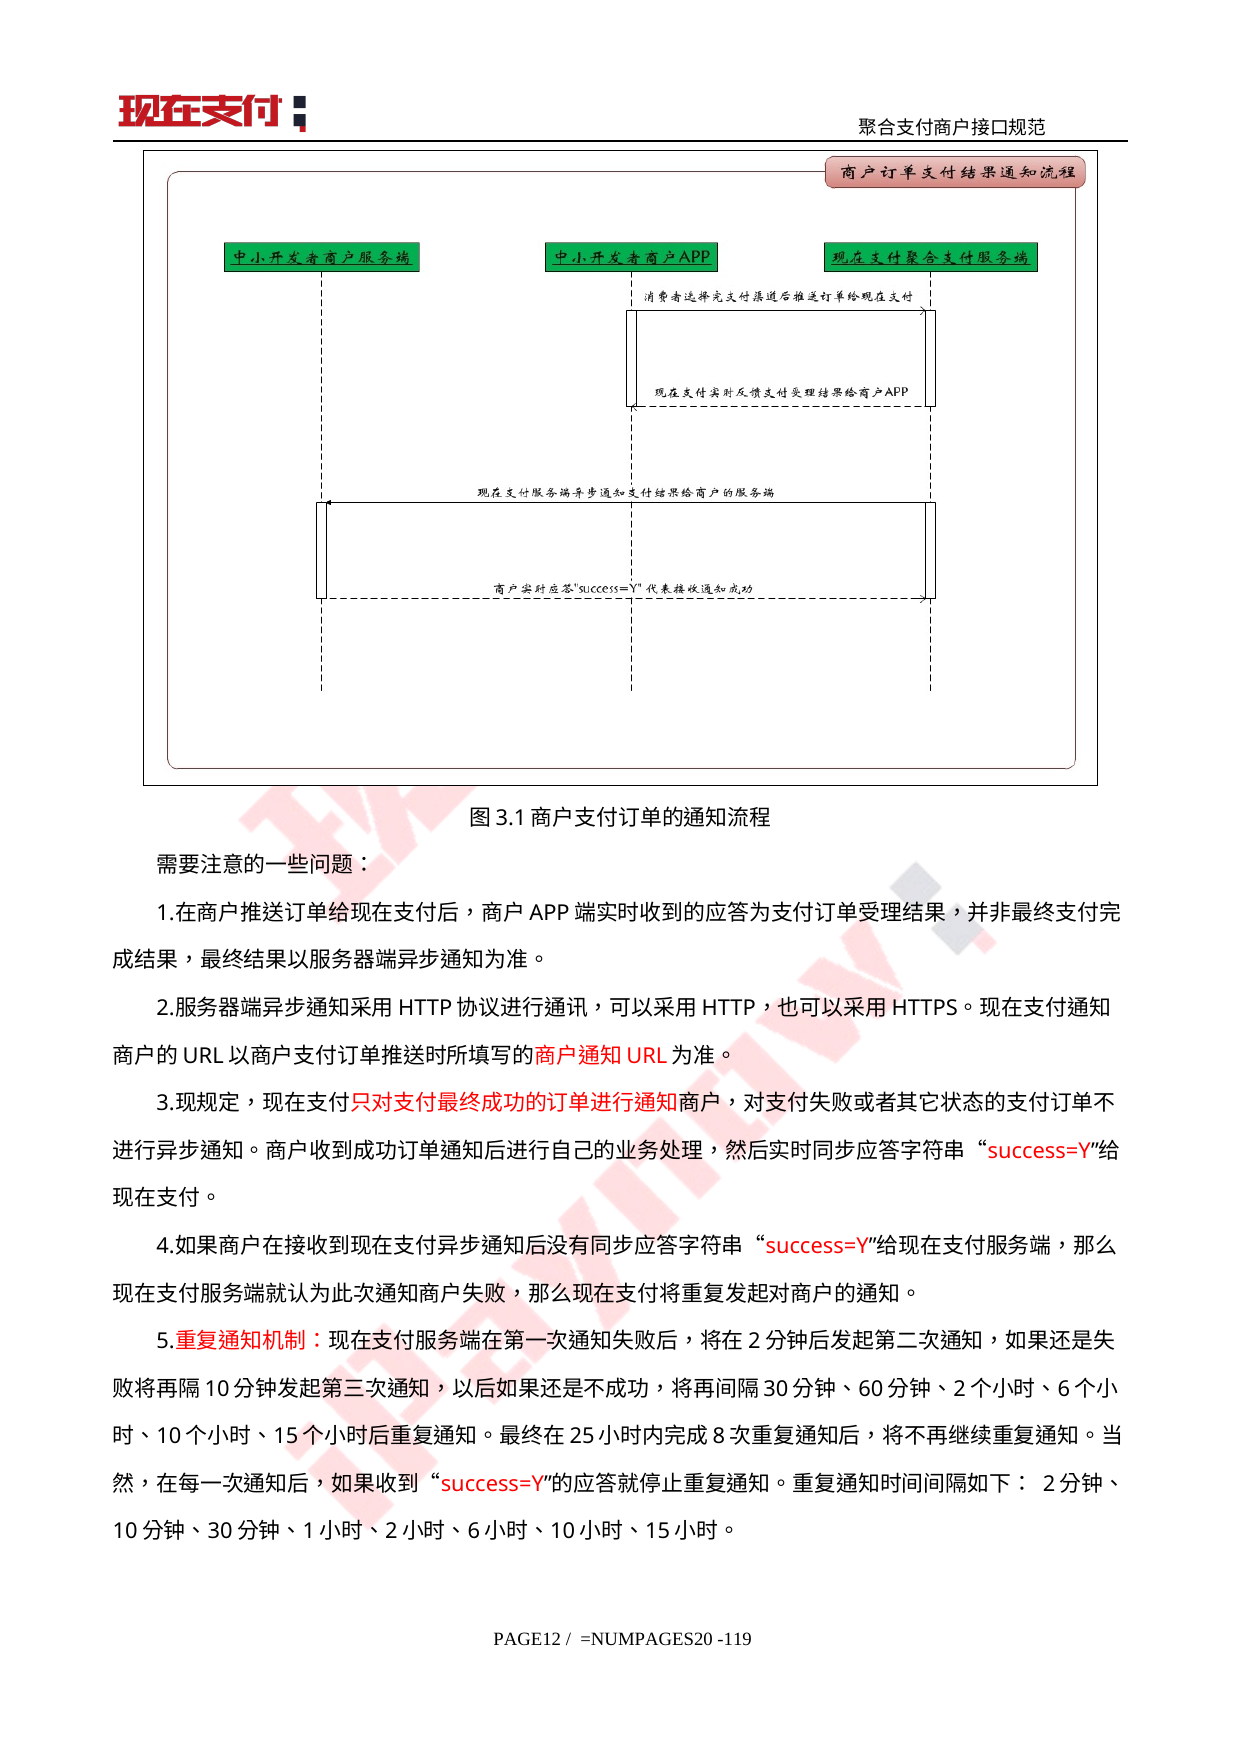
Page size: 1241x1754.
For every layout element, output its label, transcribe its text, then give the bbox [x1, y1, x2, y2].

picture [144, 151, 1097, 785]
text 5.重复通知机制：现在支付服务端在第一次通知失败后，将在2分钟后发起第二次通知，如果还是失败将再隔10分钟发起第三次通知，以后如果还是不成功，将再间隔30分钟、60分钟、2个小时、6个小时、10个小时、15个小时后重复通知。最终在25小时内完成8次重复通知后，将不再继续重复通知。当然，在每一次通知后，如果收到“success=Y”的应答就停止重复通知。重复通知时间间隔如下： 2分钟、10分钟、30分钟、1小时、2小时、6小时、10小时、15小时。 [112, 1323, 1128, 1545]
text 需要注意的一些问题： [112, 847, 1128, 879]
text 3.现规定，现在支付只对支付最终成功的订单进行通知商户，对支付失败或者其它状态的支付订单不进行异步通知。商户收到成功订单通知后进行自己的业务处理，然后实时同步应答字符串“success=Y”给现在支付。 [112, 1085, 1128, 1212]
text 2.服务器端异步通知采用HTTP协议进行通讯，可以采用HTTP，也可以采用HTTPS。现在支付通知商户的URL以商户支付订单推送时所填写的商户通知URL为准。 [112, 990, 1128, 1069]
text 4.如果商户在接收到现在支付异步通知后没有同步应答字符串“success=Y”给现在支付服务端，那么现在支付服务端就认为此次通知商户失败，那么现在支付将重复发起对商户的通知。 [112, 1228, 1128, 1307]
text 1.在商户推送订单给现在支付后，商户APP端实时收到的应答为支付订单受理结果，并非最终支付完成结果，最终结果以服务器端异步通知为准。 [112, 895, 1128, 974]
picture [112, 88, 311, 135]
text 图3.1商户支付订单的通知流程 [112, 800, 1128, 832]
